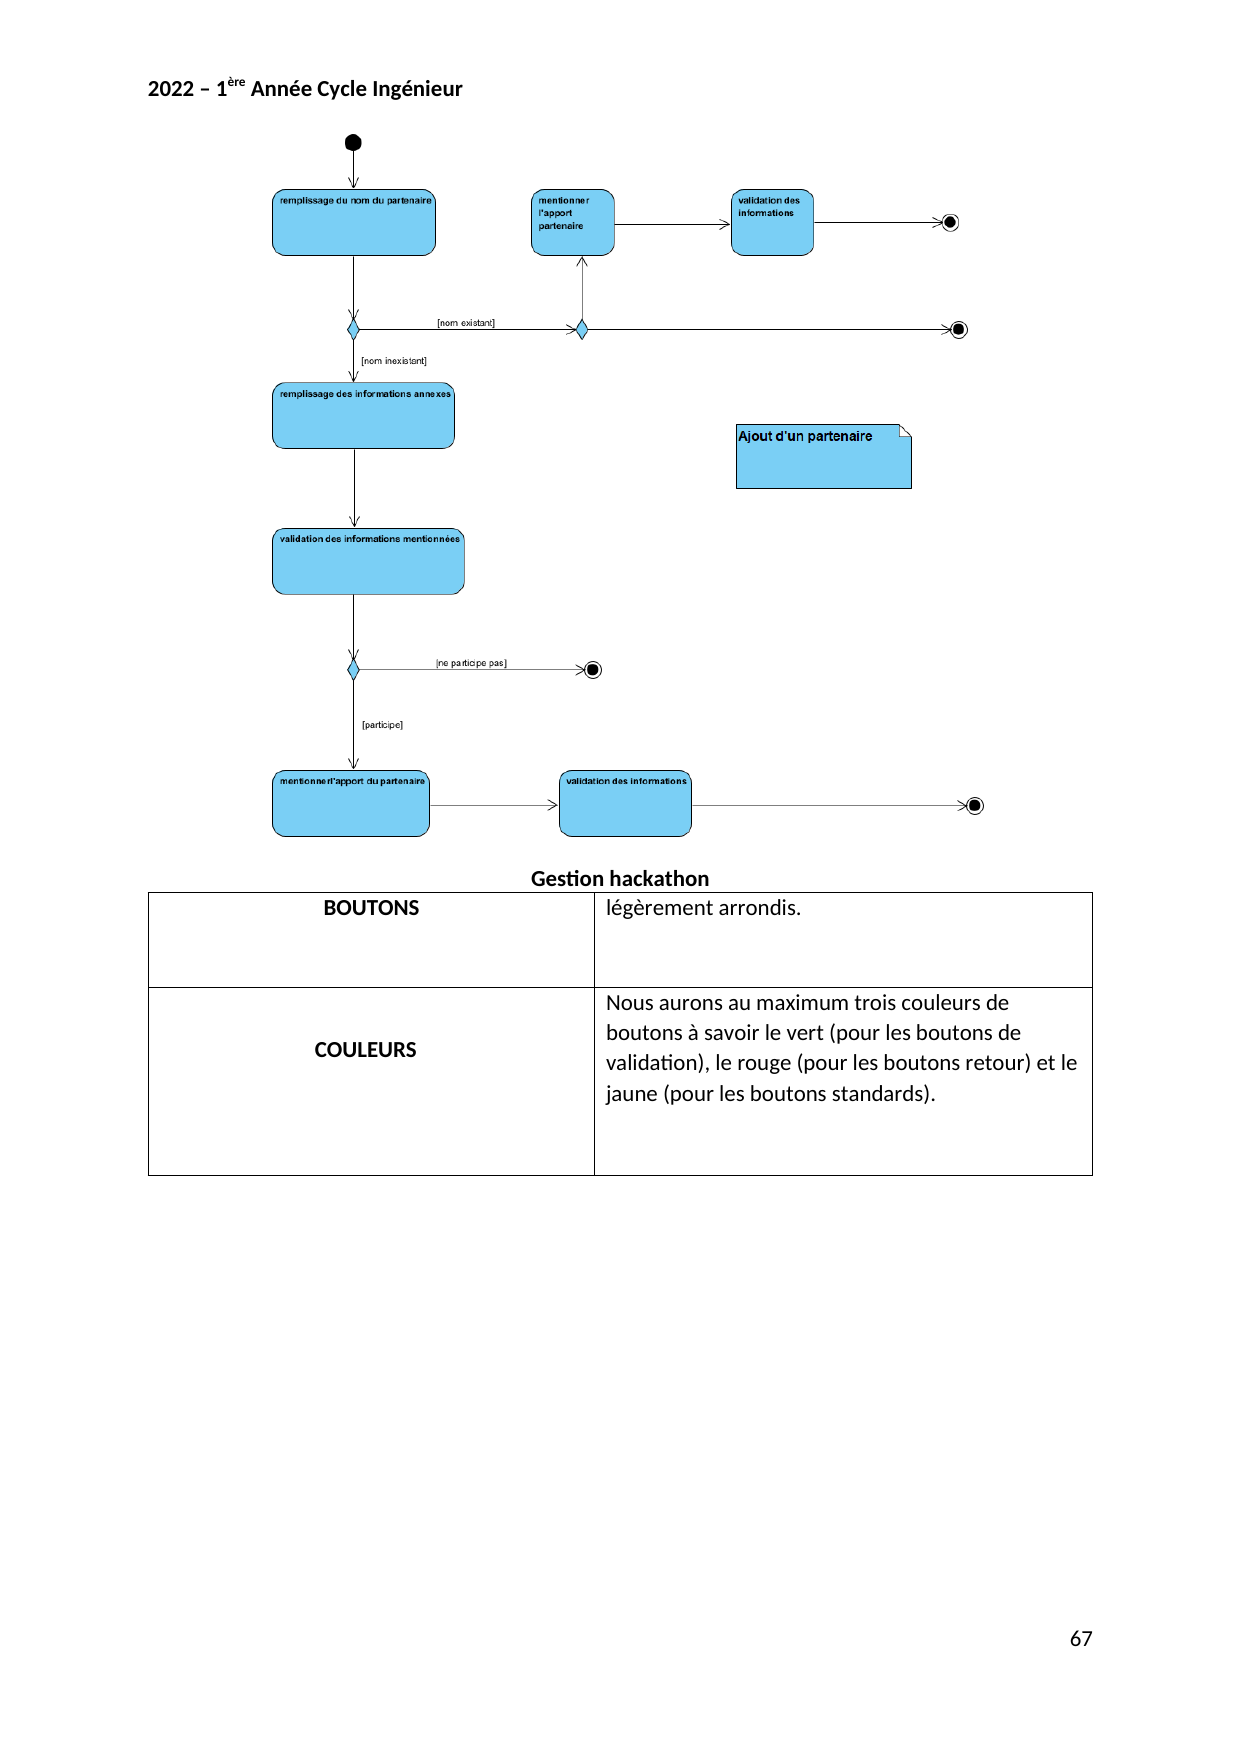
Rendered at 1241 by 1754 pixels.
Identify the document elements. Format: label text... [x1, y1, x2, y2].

table_cell Les boutons seront dessinés par nous-même et auront tous une taille constante et les bords légèrement arrondis. [595, 893, 1092, 987]
table_cell COULEURS [149, 988, 594, 1175]
picture [147, 101, 1093, 865]
table_cell Nous aurons au maximum trois couleurs de boutons à savoir le vert (pour les boutons de validation), le rouge (pour les boutons retour) et le jaune (pour les boutons standards). [595, 988, 1092, 1175]
table_cell BOUTONS [149, 893, 594, 987]
